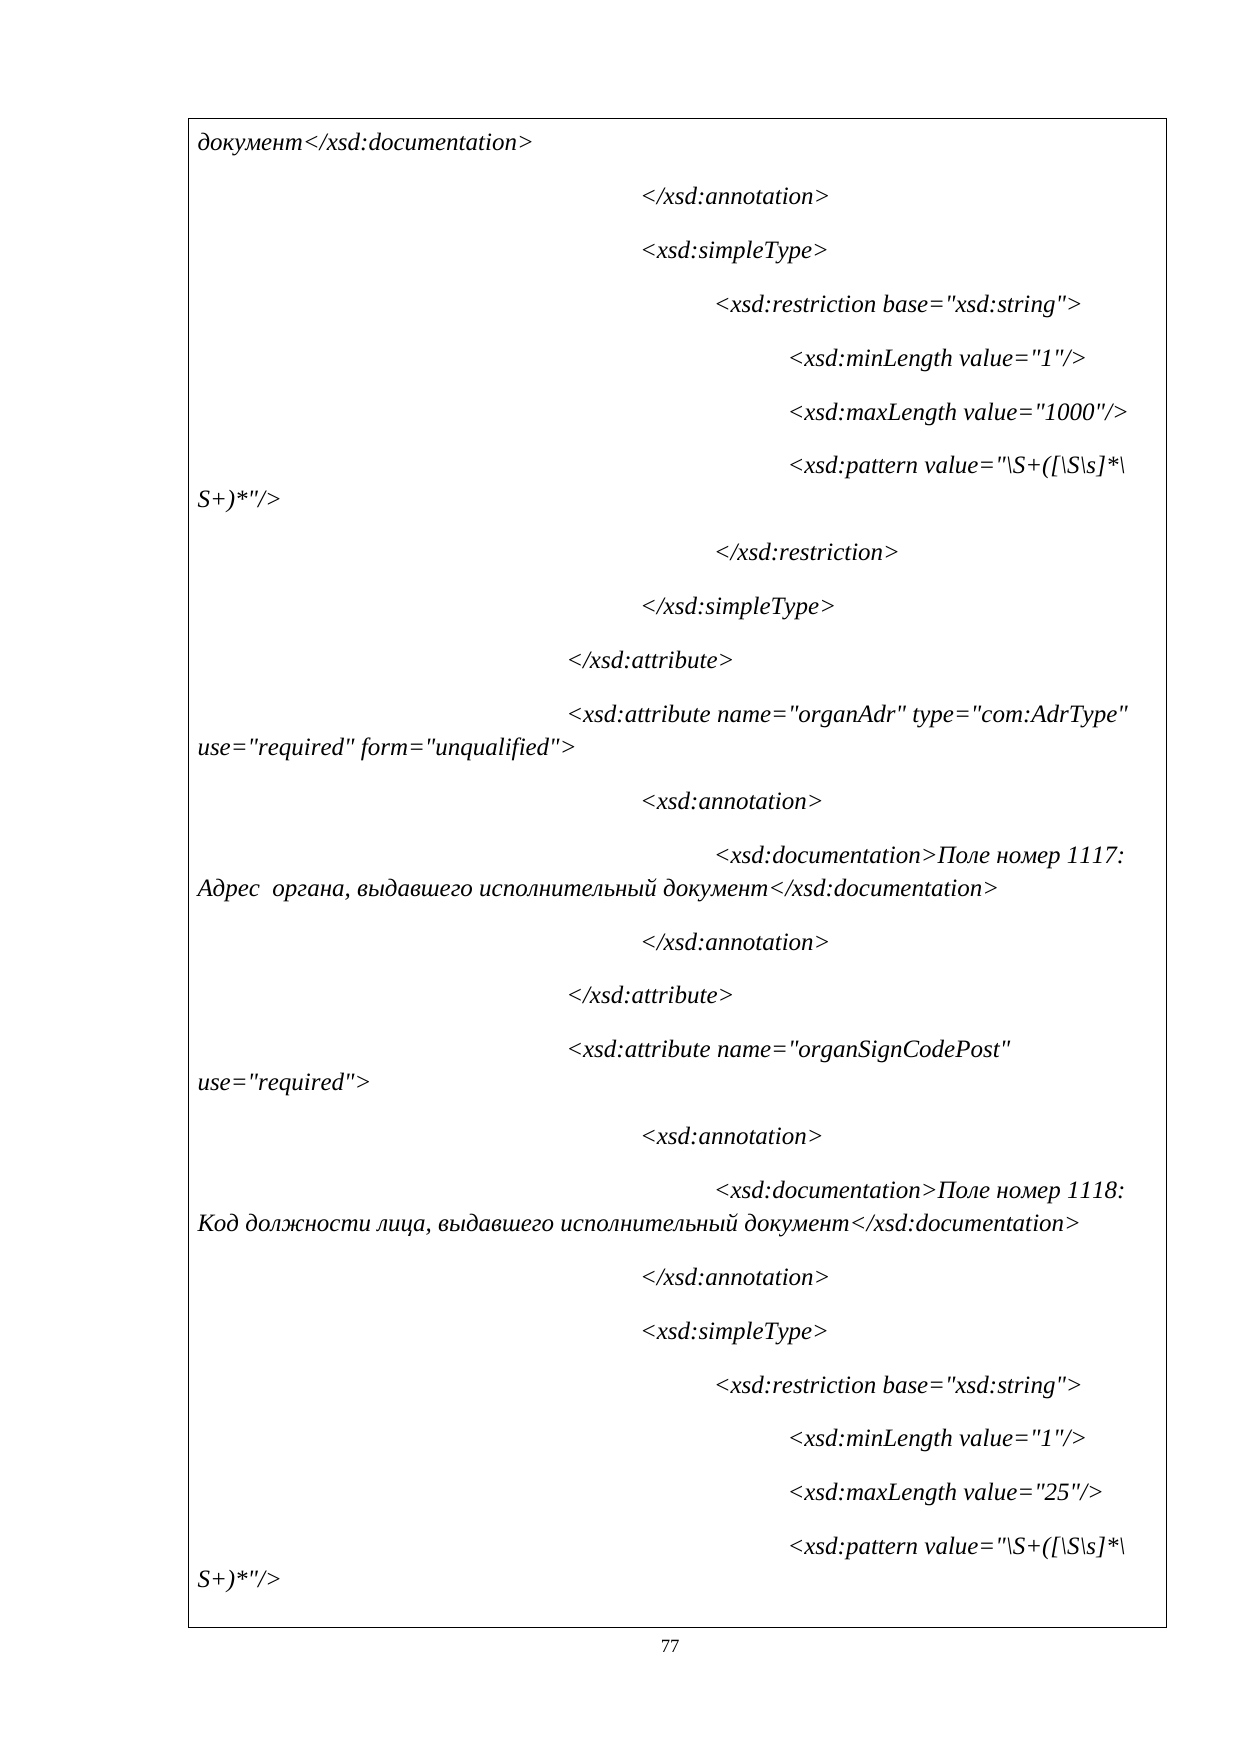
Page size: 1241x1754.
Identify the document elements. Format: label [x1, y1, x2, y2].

table_header [189, 119, 1166, 1626]
